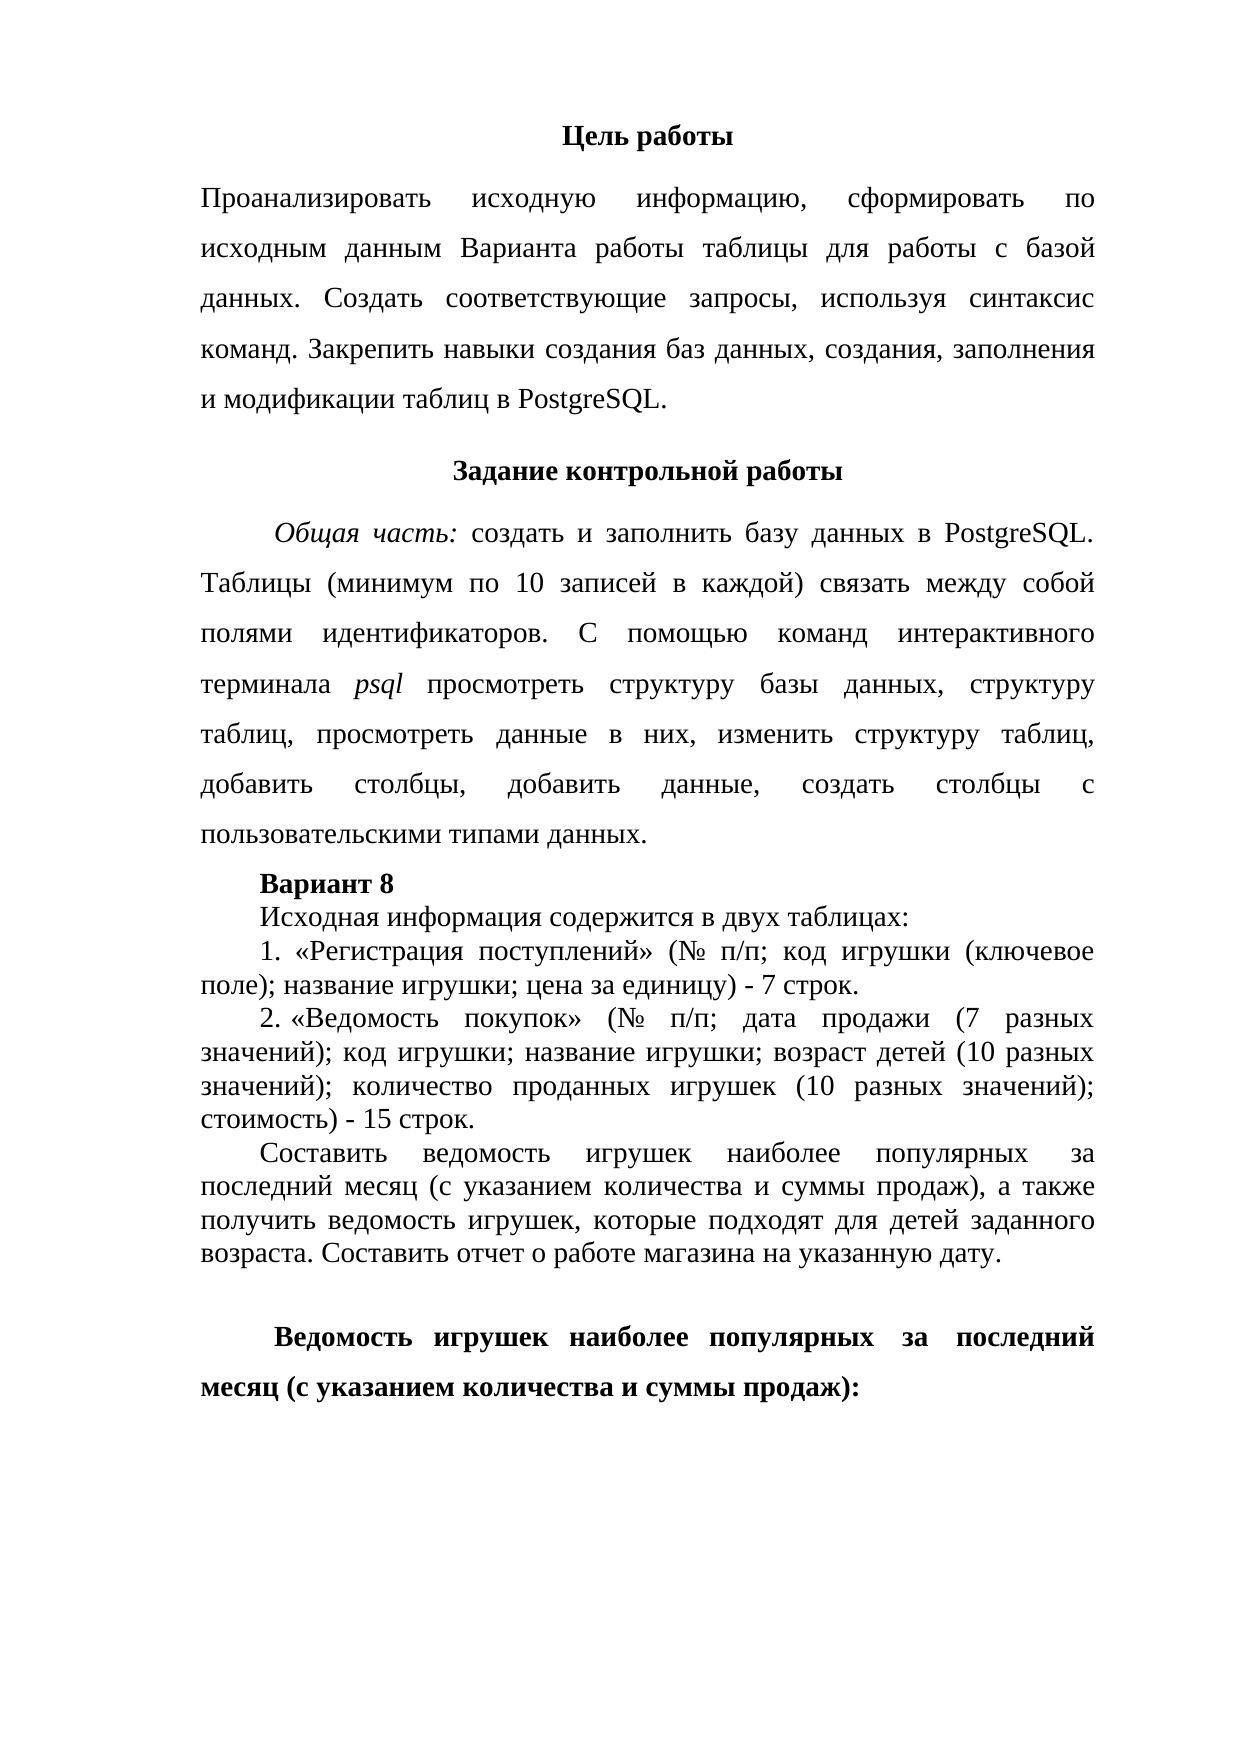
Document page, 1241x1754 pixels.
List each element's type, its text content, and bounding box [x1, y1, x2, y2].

text Составить ведомость игрушек наиболее популярных за последний месяц (с указанием количества и суммы продаж), а также получить ведомость игрушек, которые подходят для детей заданного возраста. Составить отчет о работе магазина на указанную дату. [200, 1135, 1095, 1269]
list «Регистрация поступлений» (№ п/п; код игрушки (ключевое поле); название игрушки; цена за единицу) - 7 строк. [200, 933, 1095, 1001]
list «Ведомость покупок» (№ п/п; дата продажи (7 разных значений); код игрушки; название игрушки; возраст детей (10 разных значений); количество проданных игрушек (10 разных значений); стоимость) - 15 строк. [200, 1001, 1095, 1135]
subtitle Вариант 8 [259, 867, 1152, 900]
text Ведомость игрушек наиболее популярных за последний месяц (с указанием количества и суммы продаж): [200, 1319, 1095, 1403]
text Проанализировать исходную информацию, сформировать по исходным данным Варианта работы таблицы для работы с базой данных. Создать соответствующие запросы, используя синтаксис команд. Закрепить навыки создания баз данных, создания, заполнения и модификации таблиц в PostgreSQL. [200, 180, 1095, 415]
text Общая часть: создать и заполнить базу данных в PostgreSQL. Таблицы (минимум по 10 записей в каждой) связать между собой полями идентификаторов. С помощью команд интерактивного терминала psql просмотреть структуру базы данных, структуру таблиц, просмотреть данные в них, изменить структуру таблиц, добавить столбцы, добавить данные, создать столбцы с пользовательскими типами данных. [200, 515, 1095, 850]
subtitle Задание контрольной работы [204, 453, 1091, 486]
text Исходная информация содержится в двух таблицах: [259, 900, 1152, 933]
subtitle Цель работы [204, 118, 1091, 152]
